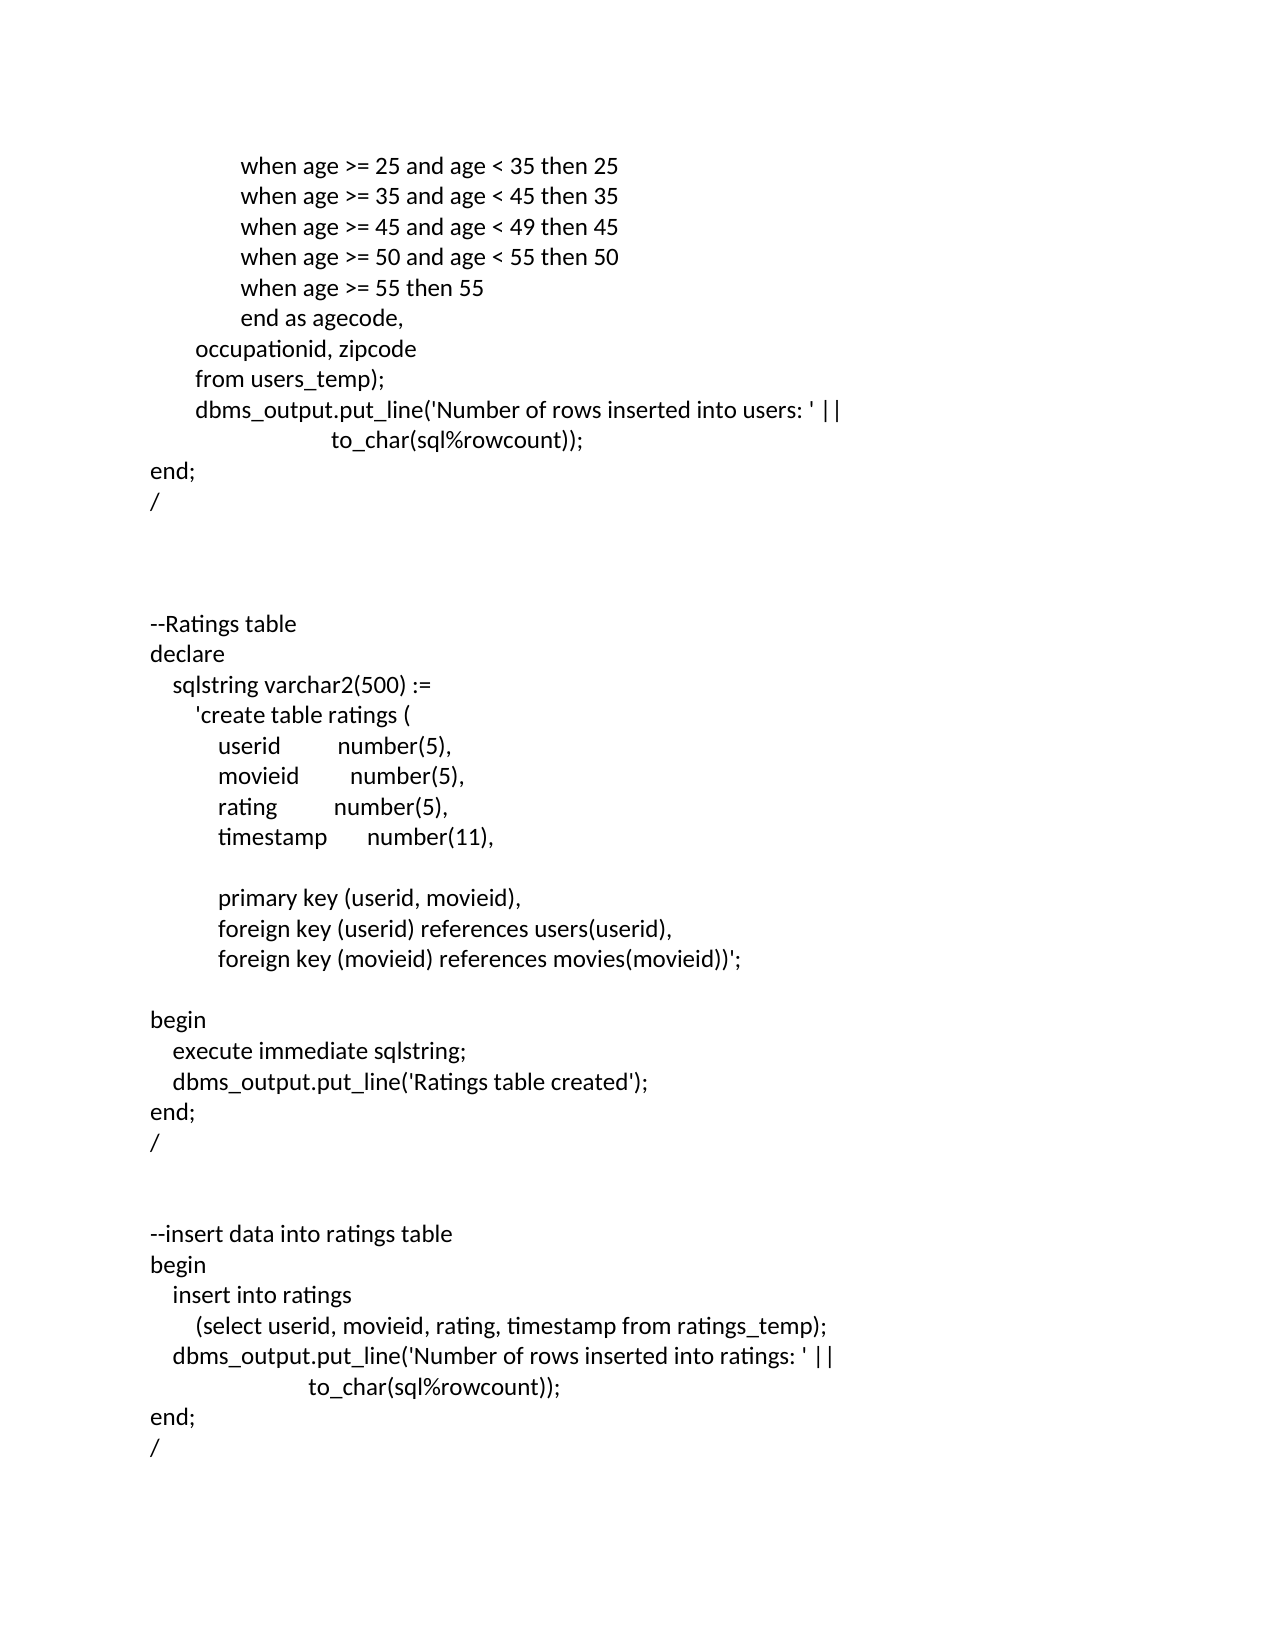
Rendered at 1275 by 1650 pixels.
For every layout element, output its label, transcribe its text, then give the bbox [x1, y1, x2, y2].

text declare [150, 638, 1125, 669]
text primary key (userid, movieid), [150, 882, 1125, 913]
text end; [150, 1401, 1125, 1432]
text movieid number(5), [150, 760, 1125, 791]
text / [150, 486, 1125, 516]
text dbms_output.put_line('Number of rows inserted into users: ' || [150, 394, 1125, 425]
text when age >= 25 and age < 35 then 25 [150, 150, 1125, 181]
text when age >= 50 and age < 55 then 50 [150, 242, 1125, 272]
text when age >= 45 and age < 49 then 45 [150, 211, 1125, 242]
text occupationid, zipcode [150, 333, 1125, 364]
text to_char(sql%rowcount)); [150, 1371, 1125, 1401]
text begin [150, 1249, 1125, 1279]
text / [150, 1127, 1125, 1157]
text (select userid, movieid, rating, timestamp from ratings_temp); [150, 1310, 1125, 1340]
text / [150, 1432, 1125, 1462]
text dbms_output.put_line('Ratings table created'); [150, 1066, 1125, 1096]
text rating number(5), [150, 791, 1125, 821]
text foreign key (userid) references users(userid), [150, 913, 1125, 943]
text from users_temp); [150, 364, 1125, 394]
text when age >= 35 and age < 45 then 35 [150, 181, 1125, 211]
text end as agecode, [150, 303, 1125, 333]
text --insert data into ratings table [150, 1218, 1125, 1249]
text 'create table ratings ( [150, 699, 1125, 730]
text userid number(5), [150, 730, 1125, 760]
text end; [150, 455, 1125, 486]
text to_char(sql%rowcount)); [150, 425, 1125, 455]
text when age >= 55 then 55 [150, 272, 1125, 303]
text execute immediate sqlstring; [150, 1035, 1125, 1066]
text begin [150, 1004, 1125, 1035]
text insert into ratings [150, 1279, 1125, 1310]
text foreign key (movieid) references movies(movieid))'; [150, 943, 1125, 974]
text --Ratings table [150, 608, 1125, 638]
text end; [150, 1096, 1125, 1127]
text sqlstring varchar2(500) := [150, 669, 1125, 699]
text timestamp number(11), [150, 821, 1125, 852]
text dbms_output.put_line('Number of rows inserted into ratings: ' || [150, 1340, 1125, 1371]
